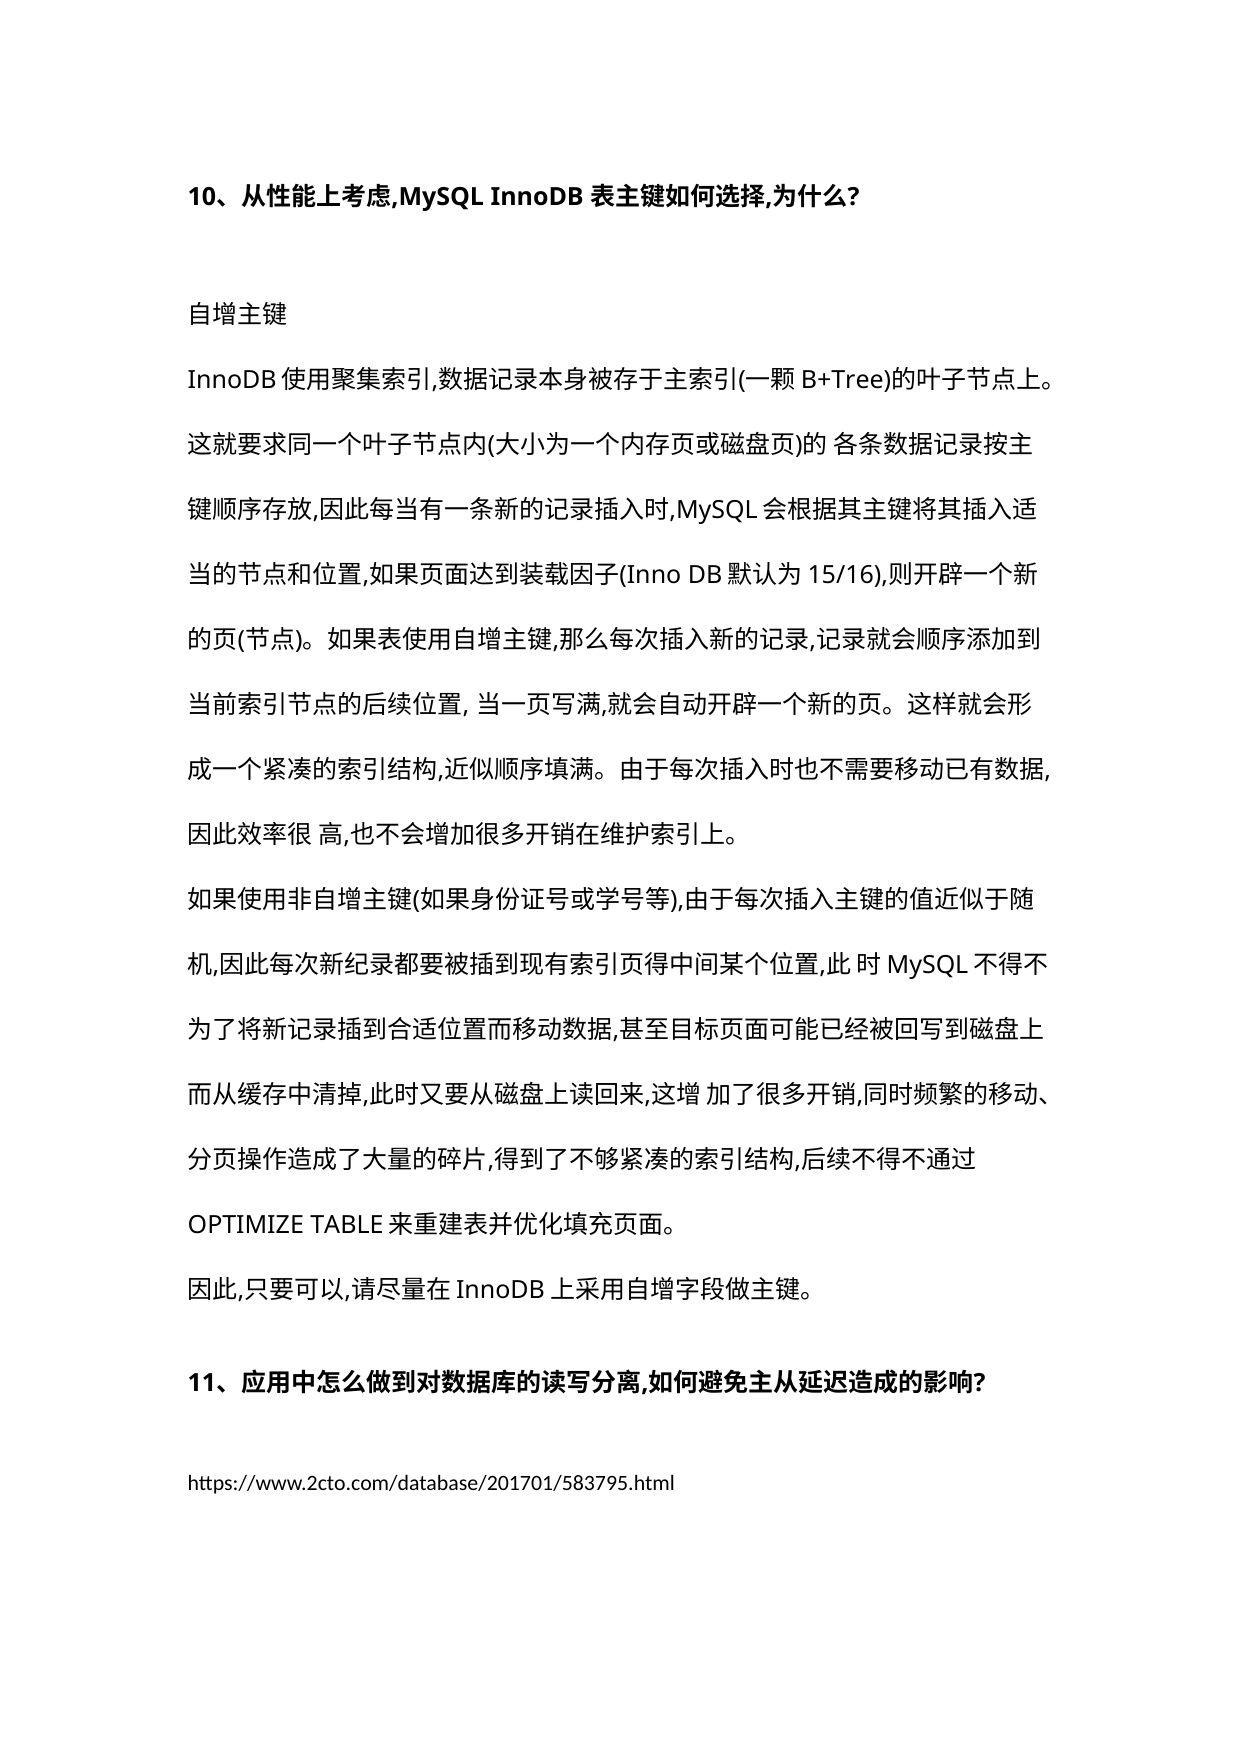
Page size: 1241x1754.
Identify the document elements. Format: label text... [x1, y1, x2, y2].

text 自增主键 [187, 281, 1053, 346]
text 如果使用非自增主键(如果身份证号或学号等),由于每次插入主键的值近似于随机,因此每次新纪录都要被插到现有索引页得中间某个位置,此 时MySQL不得不为了将新记录插到合适位置而移动数据,甚至目标页面可能已经被回写到磁盘上而从缓存中清掉,此时又要从磁盘上读回来,这增 加了很多开销,同时频繁的移动、分页操作造成了大量的碎片,得到了不够紧凑的索引结构,后续不得不通过OPTIMIZE TABLE来重建表并优化填充页面。 [187, 866, 1053, 1256]
text 因此,只要可以,请尽量在InnoDB上采用自增字段做主键。 [187, 1256, 1053, 1321]
subtitle 应用中怎么做到对数据库的读写分离,如何避免主从延迟造成的影响? [187, 1348, 1053, 1413]
text https://www.2cto.com/database/201701/583795.html [187, 1466, 1053, 1499]
subtitle 10、从性能上考虑,MySQL InnoDB 表主键如何选择,为什么? [187, 162, 1053, 227]
text InnoDB使用聚集索引,数据记录本身被存于主索引(一颗B+Tree)的叶子节点上。这就要求同一个叶子节点内(大小为一个内存页或磁盘页)的 各条数据记录按主键顺序存放,因此每当有一条新的记录插入时,MySQL会根据其主键将其插入适当的节点和位置,如果页面达到装载因子(Inno DB默认为15/16),则开辟一个新的页(节点)。如果表使用自增主键,那么每次插入新的记录,记录就会顺序添加到当前索引节点的后续位置, 当一页写满,就会自动开辟一个新的页。这样就会形成一个紧凑的索引结构,近似顺序填满。由于每次插入时也不需要移动已有数据,因此效率很 高,也不会增加很多开销在维护索引上。 [187, 346, 1053, 866]
